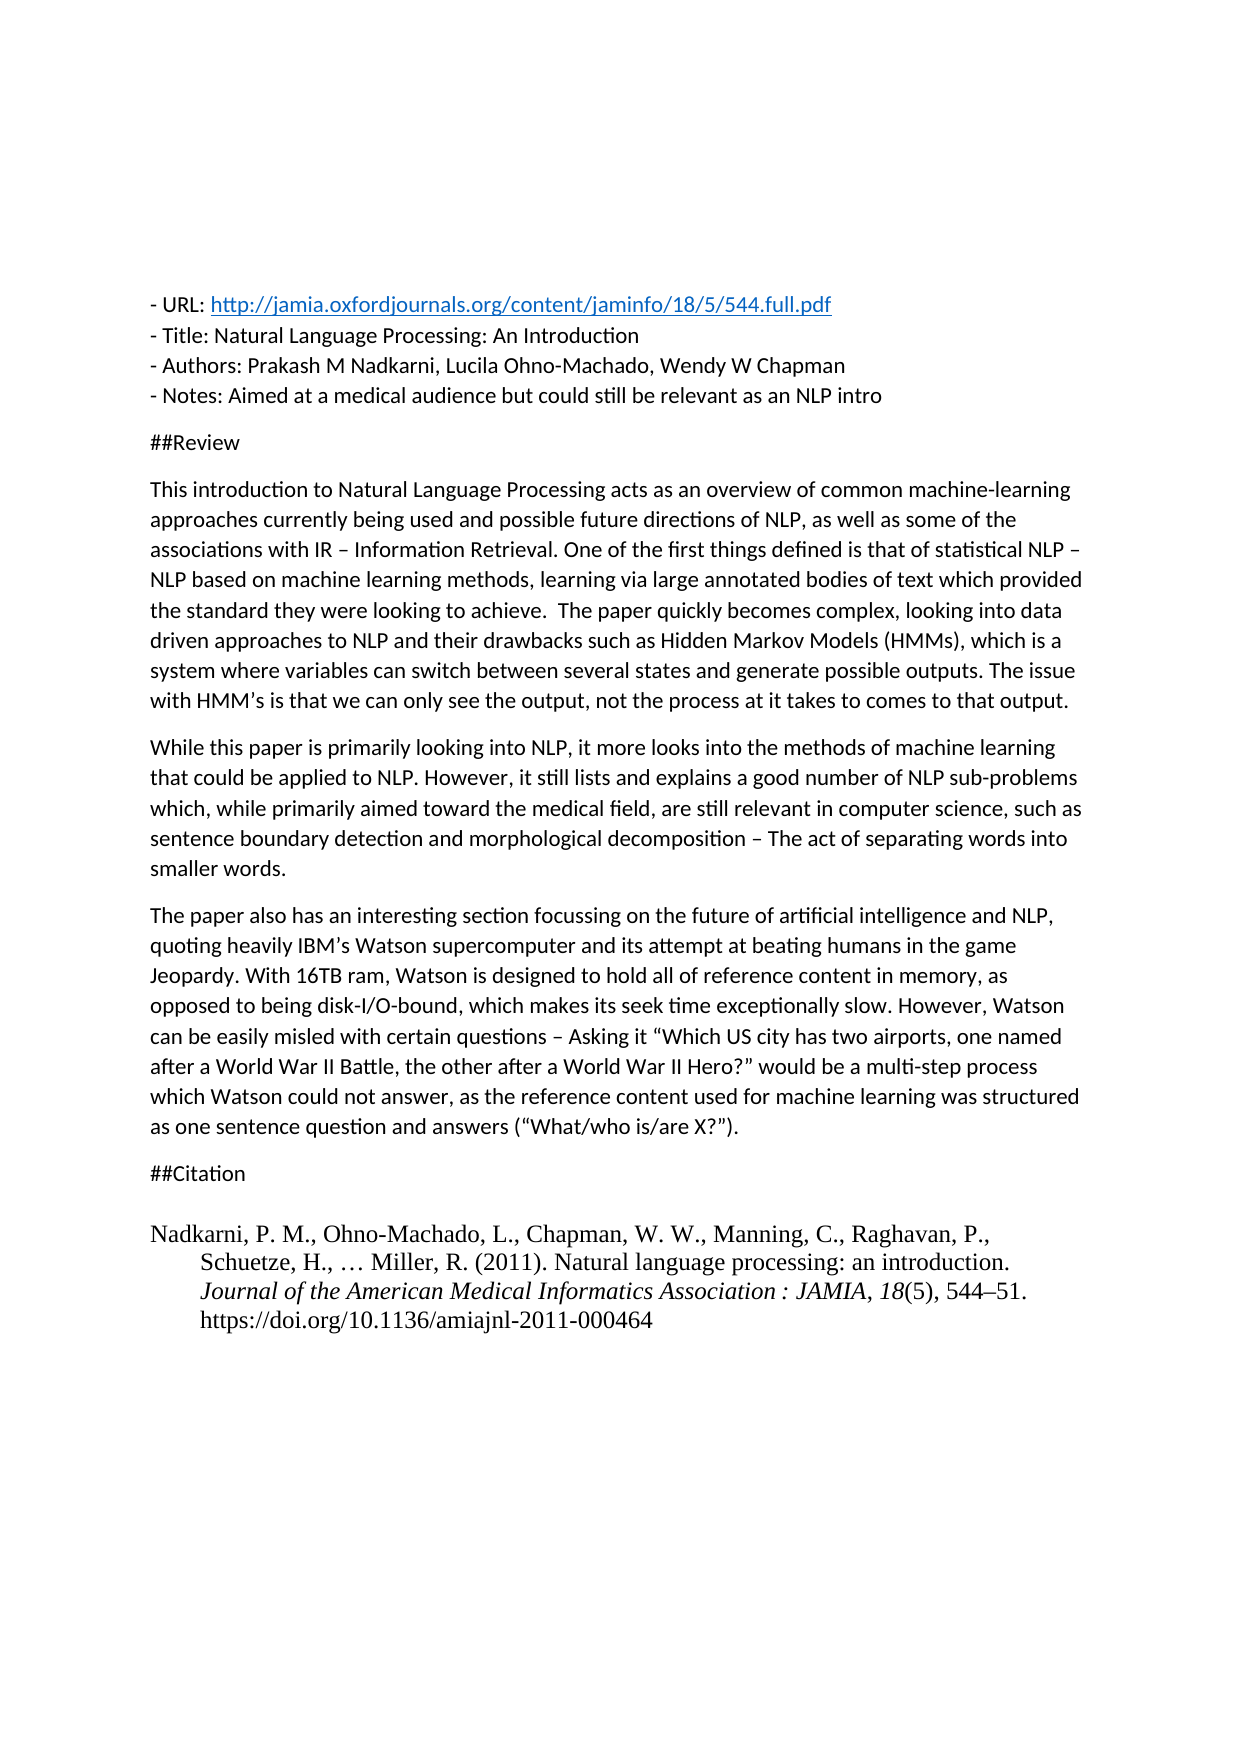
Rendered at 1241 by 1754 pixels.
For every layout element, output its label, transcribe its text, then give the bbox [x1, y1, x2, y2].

text Nadkarni, P. M., Ohno-Machado, L., Chapman, W. W., Manning, C., Raghavan, P., Schuetze, H., … Miller, R. (2011). Natural language processing: an introduction. Journal of the American Medical Informatics Association : JAMIA, 18(5), 544–51. https://doi.org/10.1136/amiajnl-2011-000464 [150, 1219, 1090, 1334]
text While this paper is primarily looking into NLP, it more looks into the methods of machine learning that could be applied to NLP. However, it still lists and explains a good number of NLP sub-problems which, while primarily aimed toward the medical field, are still relevant in computer science, such as sentence boundary detection and morphological decomposition – The act of separating words into smaller words. [150, 733, 1090, 882]
text The paper also has an interesting section focussing on the future of artificial intelligence and NLP, quoting heavily IBM’s Watson supercomputer and its attempt at beating humans in the game Jeopardy. With 16TB ram, Watson is designed to hold all of reference content in memory, as opposed to being disk-I/O-bound, which makes its seek time exceptionally slow. However, Watson can be easily misled with certain questions – Asking it “Which US city has two airports, one named after a World War II Battle, the other after a World War II Hero?” would be a multi-step process which Watson could not answer, as the reference content used for machine learning was structured as one sentence question and answers (“What/who is/are X?”). [150, 901, 1090, 1141]
text - URL: http://jamia.oxfordjournals.org/content/jaminfo/18/5/544.full.pdf - Title: Natural Language Processing: An Introduction - Authors: Prakash M Nadkarni, Lucila Ohno-Machado, Wendy W Chapman - Notes: Aimed at a medical audience but could still be relevant as an NLP intro [150, 291, 1090, 409]
text ##Citation [150, 1159, 1090, 1187]
text ##Review [150, 428, 1090, 456]
text This introduction to Natural Language Processing acts as an overview of common machine-learning approaches currently being used and possible future directions of NLP, as well as some of the associations with IR – Information Retrieval. One of the first things defined is that of statistical NLP –NLP based on machine learning methods, learning via large annotated bodies of text which provided the standard they were looking to achieve. The paper quickly becomes complex, looking into data driven approaches to NLP and their drawbacks such as Hidden Markov Models (HMMs), which is a system where variables can switch between several states and generate possible outputs. The issue with HMM’s is that we can only see the output, not the process at it takes to comes to that output. [150, 475, 1090, 714]
